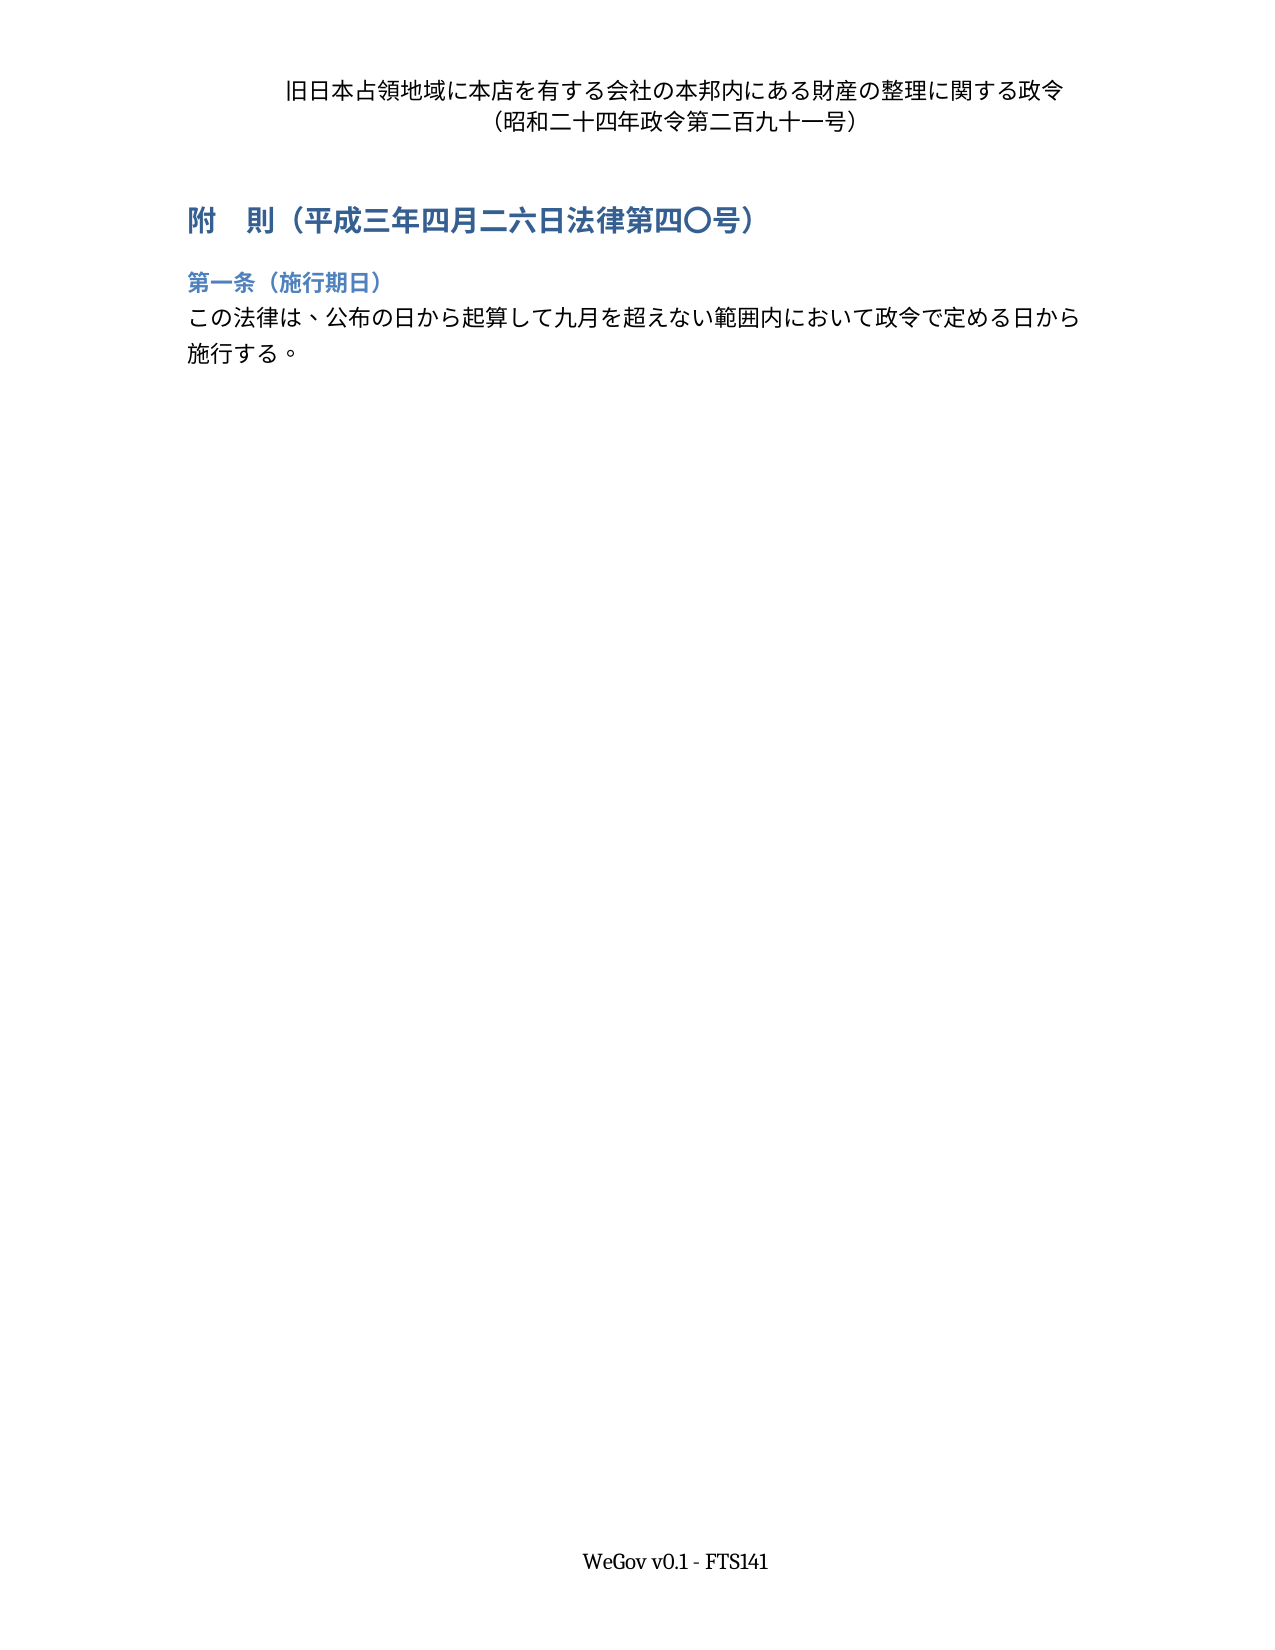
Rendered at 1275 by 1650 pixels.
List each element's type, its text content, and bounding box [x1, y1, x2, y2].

subtitle 附 則（平成三年四月二六日法律第四〇号） [187, 200, 1087, 240]
subtitle 第一条（施行期日） [187, 266, 1087, 298]
text この法律は、公布の日から起算して九月を超えない範囲内において政令で定める日から施行する。 [187, 302, 1087, 369]
